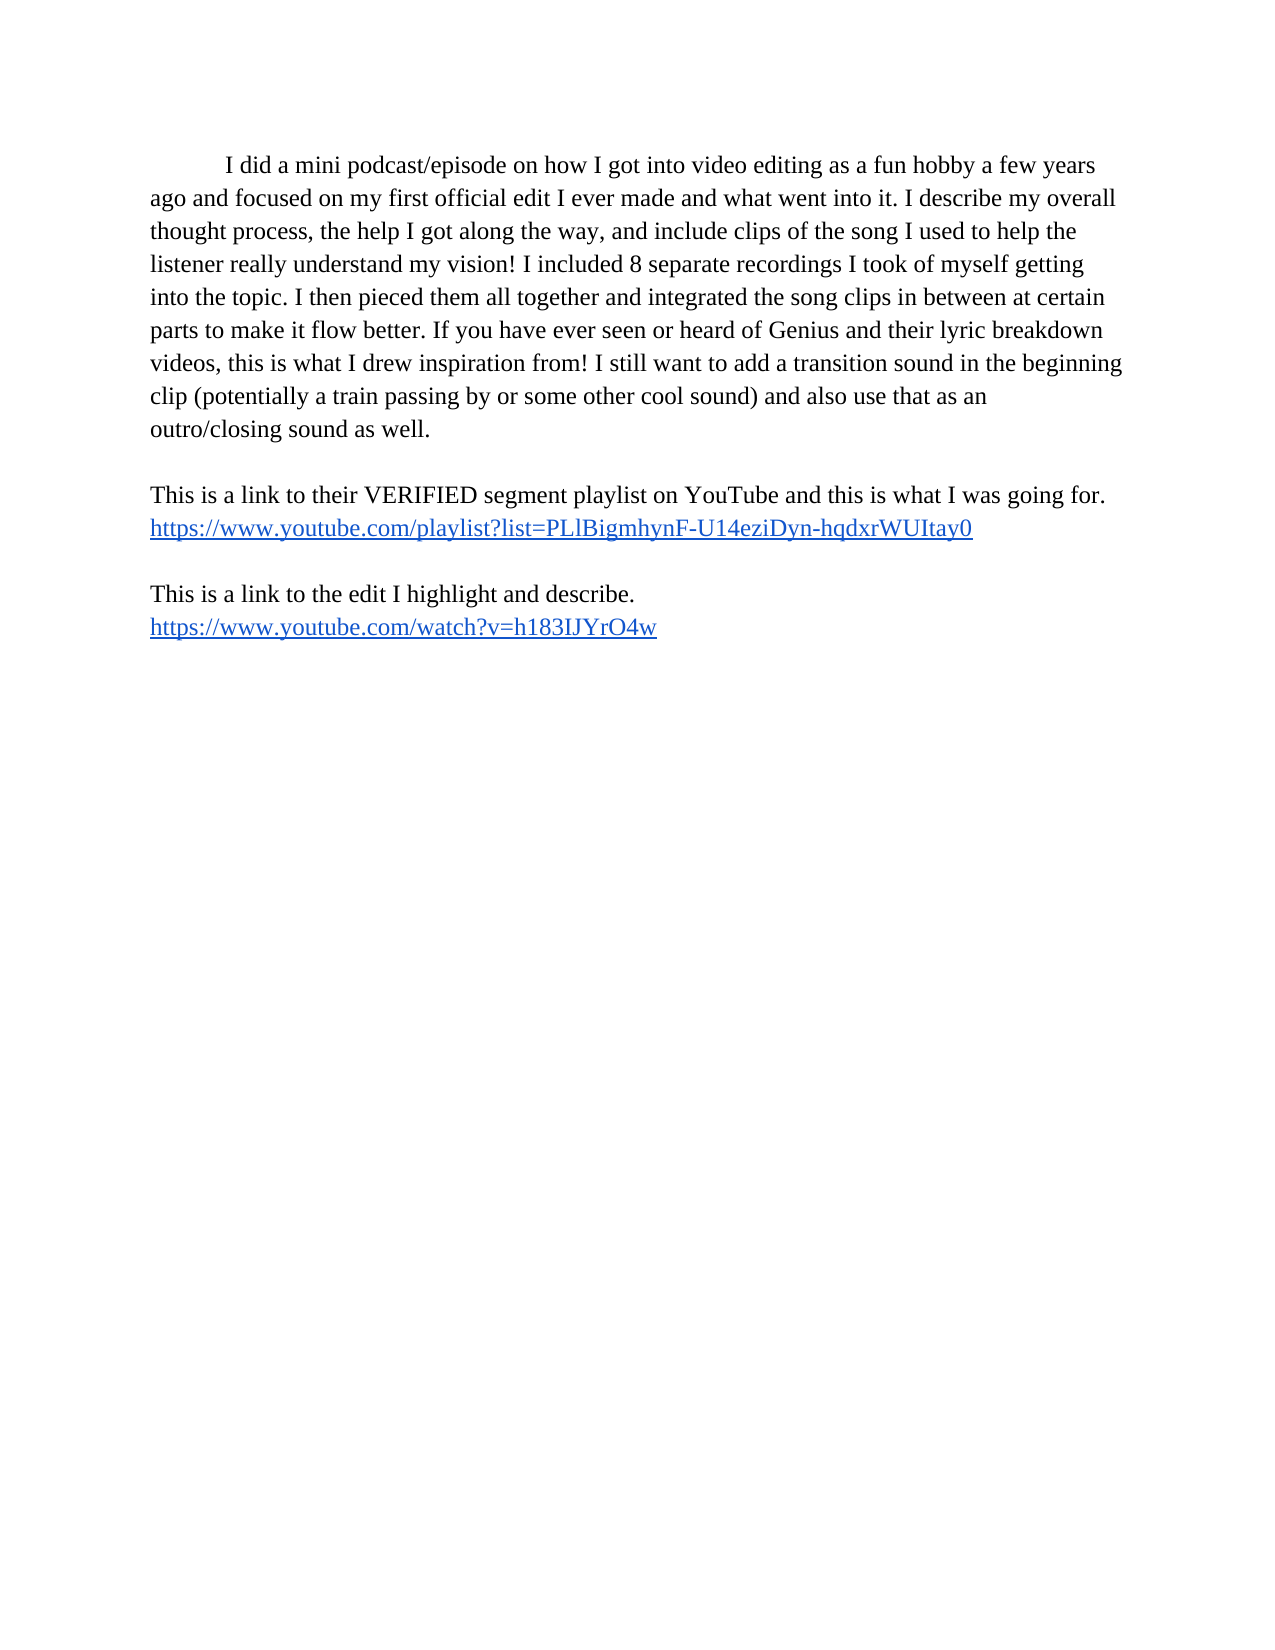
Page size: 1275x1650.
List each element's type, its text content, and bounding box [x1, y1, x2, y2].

text This is a link to the edit I highlight and describe. [150, 579, 1125, 608]
text This is a link to their VERIFIED segment playlist on YouTube and this is what I was going for. https://www.youtube.com/playlist?list=PLlBigmhynF-U14eziDyn-hqdxrWUItay0 [150, 480, 1125, 542]
text https://www.youtube.com/watch?v=h183IJYrO4w [150, 612, 1125, 641]
text I did a mini podcast/episode on how I got into video editing as a fun hobby a few years ago and focused on my first official edit I ever made and what went into it. I describe my overall thought process, the help I got along the way, and include clips of the song I used to help the listener really understand my vision! I included 8 separate recordings I took of myself getting into the topic. I then pieced them all together and integrated the song clips in between at certain parts to make it flow better. If you have ever seen or heard of Genius and their lyric breakdown videos, this is what I drew inspiration from! I still want to add a transition sound in the beginning clip (potentially a train passing by or some other cool sound) and also use that as an outro/closing sound as well. [150, 150, 1125, 443]
